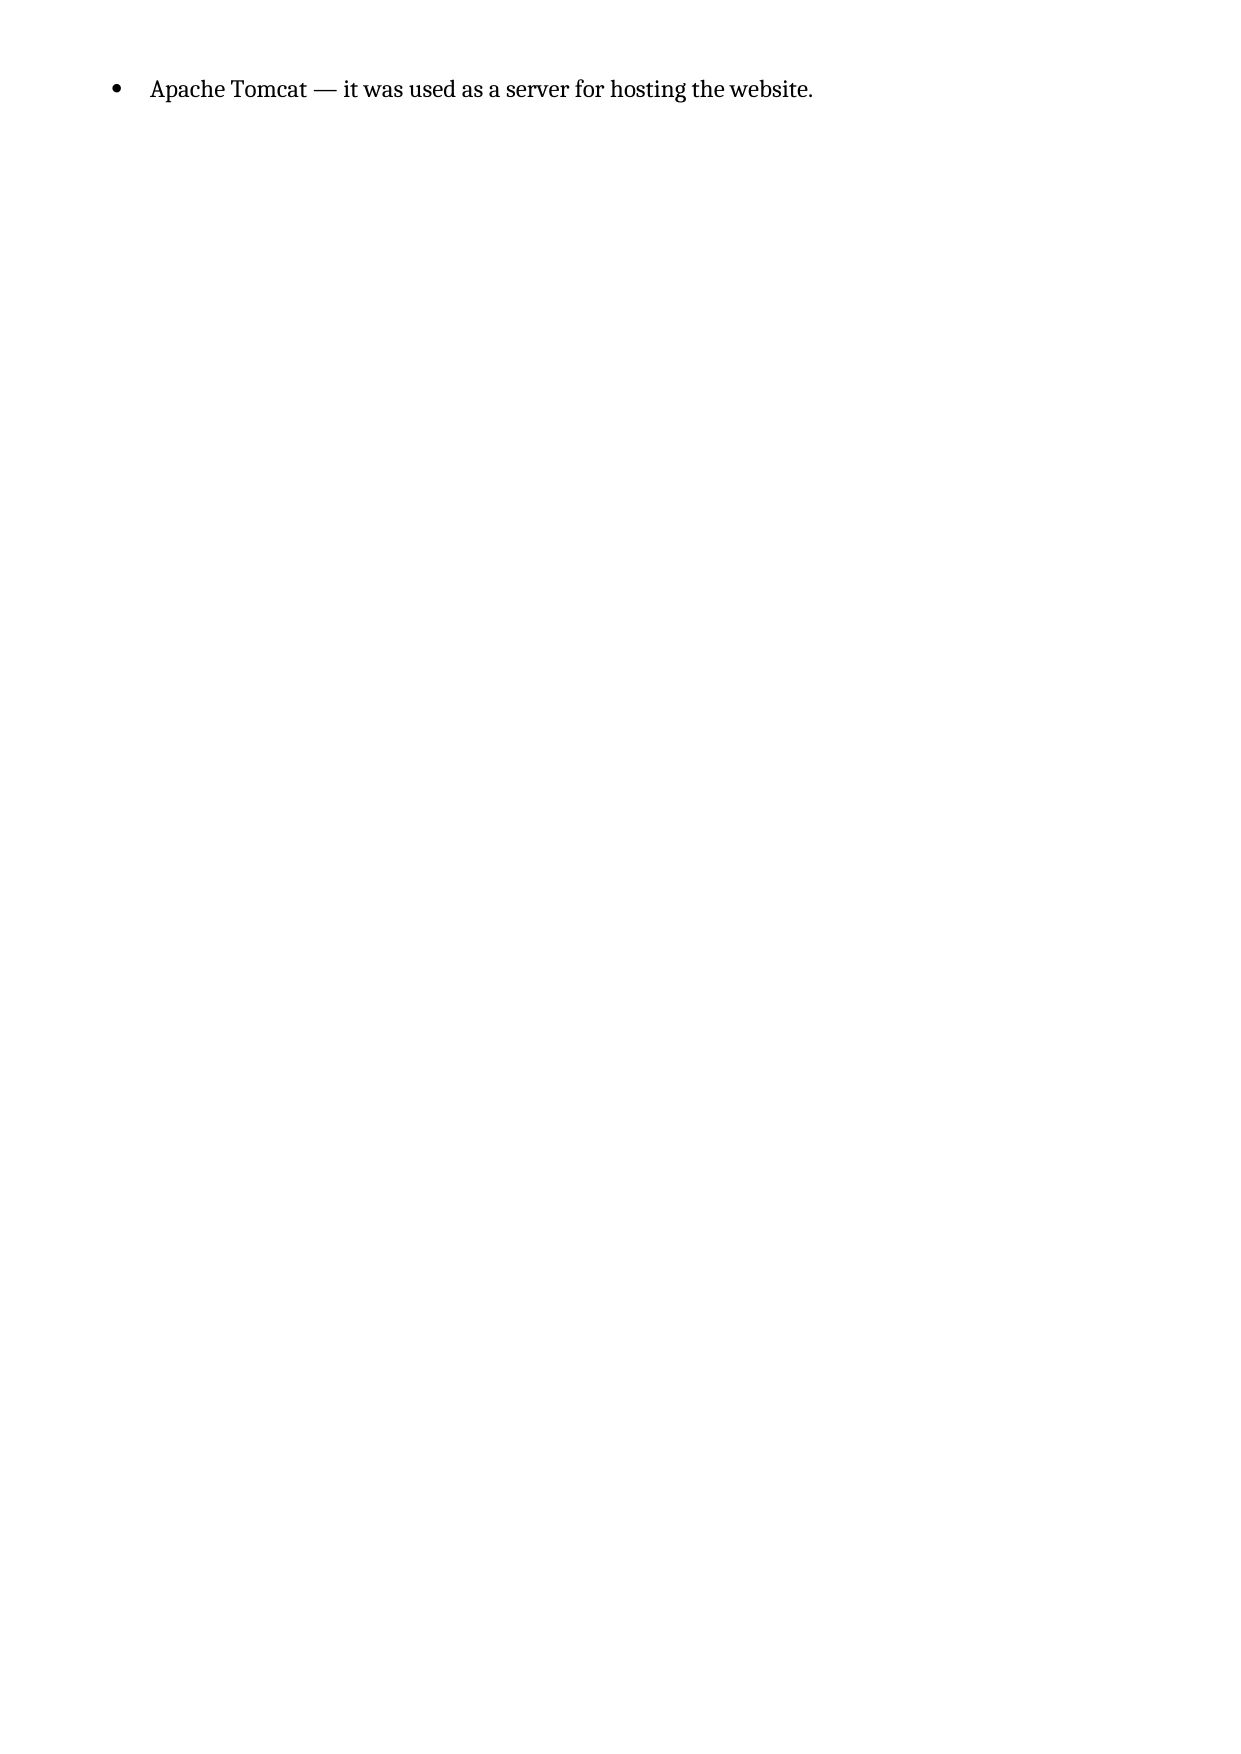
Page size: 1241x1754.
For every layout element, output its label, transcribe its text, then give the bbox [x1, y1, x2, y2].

list Apache Tomcat — it was used as a server for hosting the website. [112, 75, 1165, 169]
